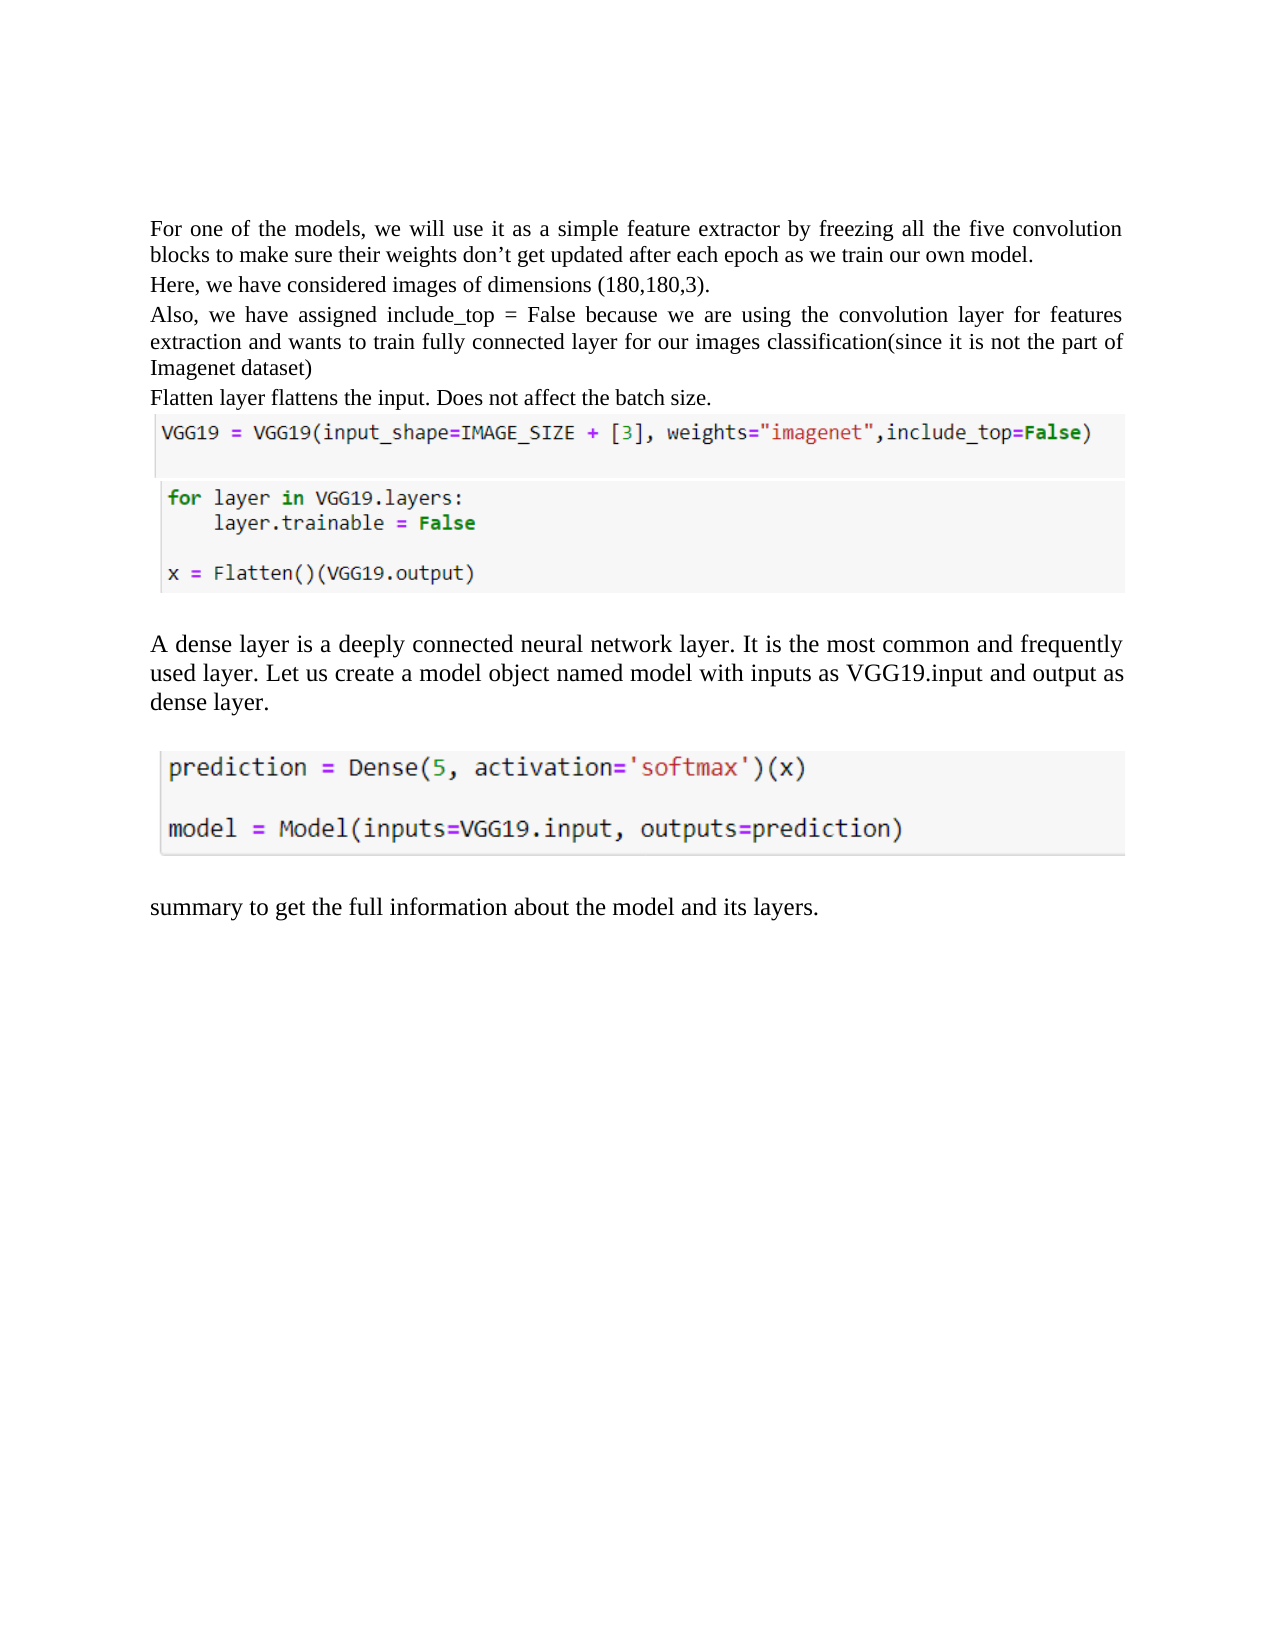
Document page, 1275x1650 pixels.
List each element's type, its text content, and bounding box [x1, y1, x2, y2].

text For one of the models, we will use it as a simple feature extractor by freezing all the five convolution blocks to make sure their weights don’t get updated after each epoch as we train our own model. [150, 215, 1125, 268]
text Flatten layer flattens the input. Does not affect the batch size. [150, 384, 1125, 411]
picture [150, 414, 1125, 478]
text summary to get the full information about the model and its layers. [150, 892, 1125, 920]
picture [150, 481, 1125, 593]
picture [150, 751, 1125, 856]
text Here, we have considered images of dimensions (180,180,3). [150, 271, 1125, 298]
text Also, we have assigned include_top = False because we are using the convolution layer for features extraction and wants to train fully connected layer for our images classification(since it is not the part of Imagenet dataset) [150, 302, 1125, 381]
text A dense layer is a deeply connected neural network layer. It is the most common and frequently used layer. Let us create a model object named model with inputs as VGG19.input and output as dense layer. [150, 629, 1125, 715]
